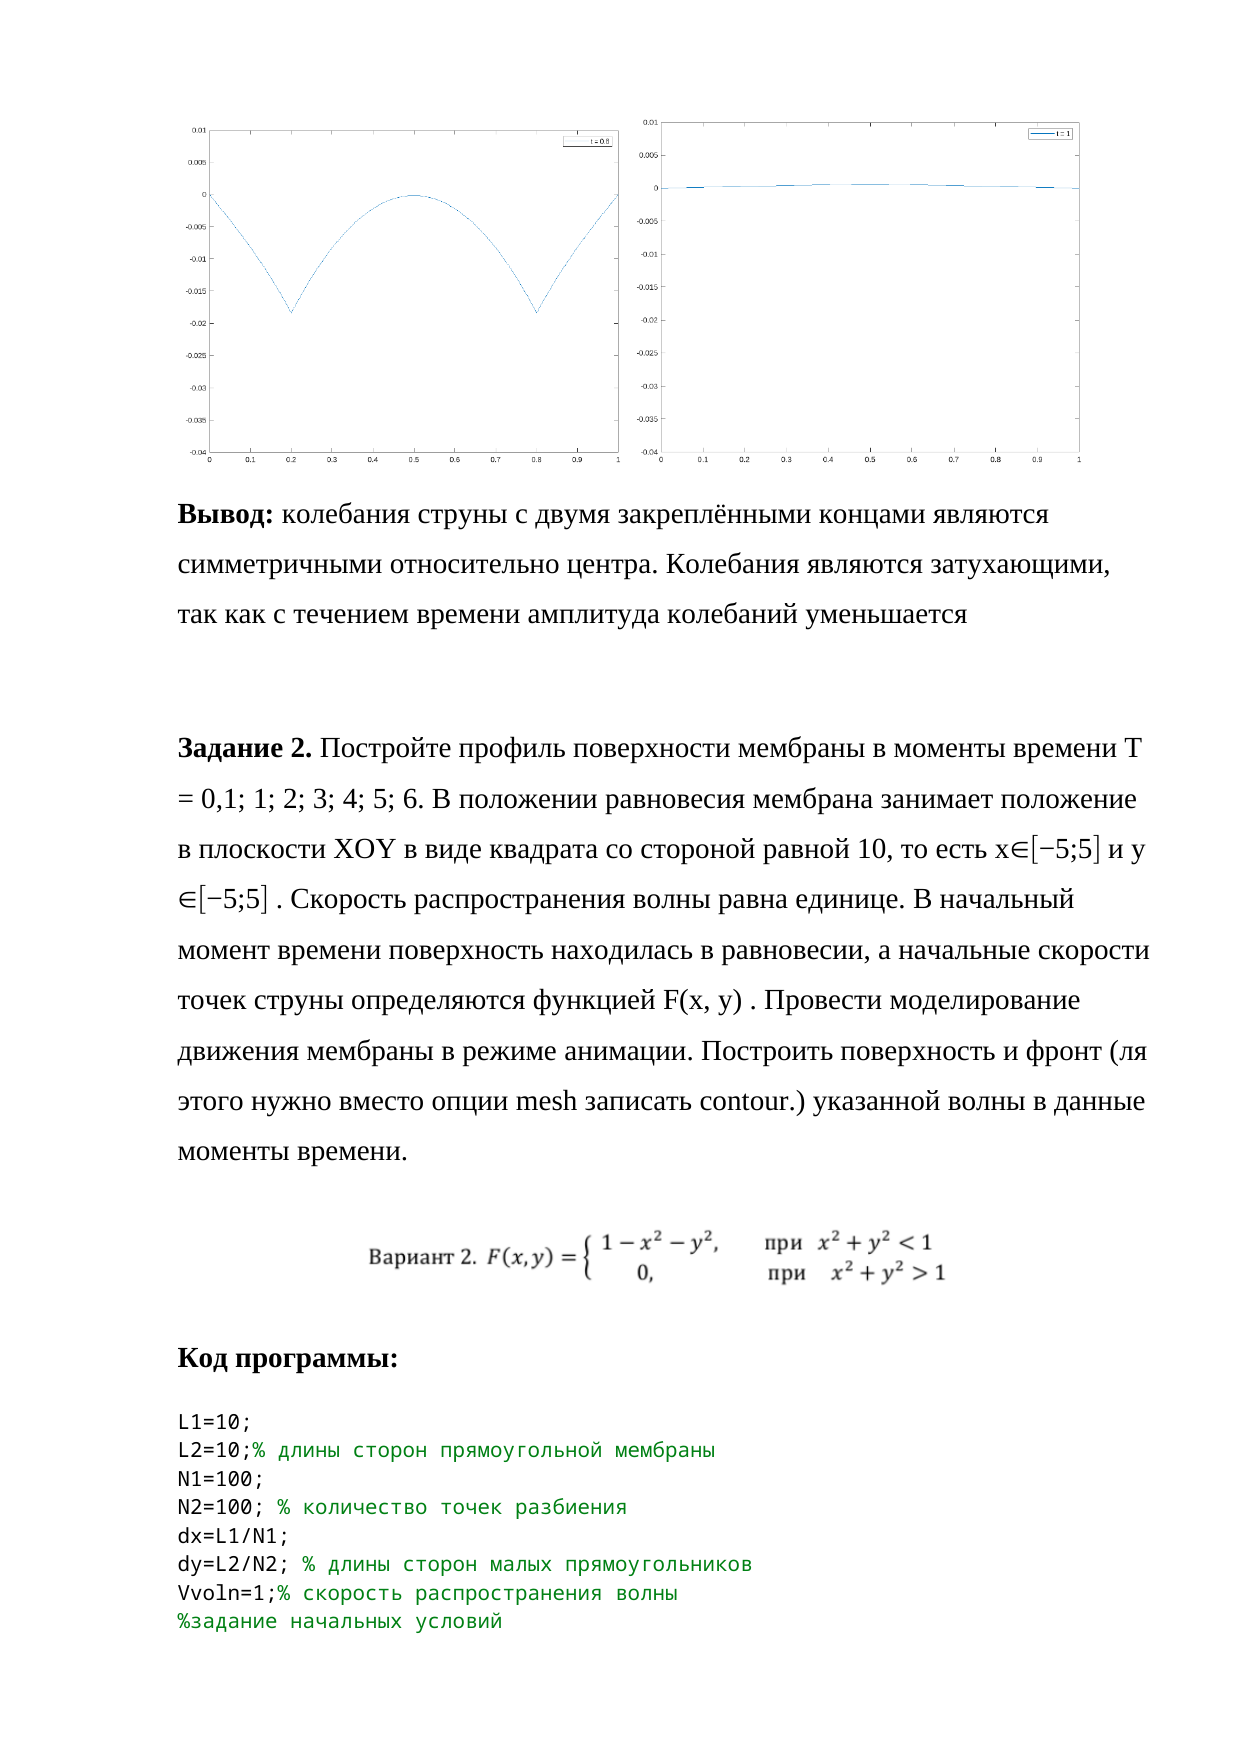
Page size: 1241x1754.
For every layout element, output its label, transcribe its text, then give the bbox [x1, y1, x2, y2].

text %задание начальных условий [177, 1606, 1152, 1635]
text Vvoln=1;% скорость распространения волны [177, 1578, 1152, 1606]
text Задание 2. Постройте профиль поверхности мембраны в моменты времени T = 0,1; 1; 2; 3; 4; 5; 6. В положении равновесия мембрана занимает положение в плоскости XOY в виде квадрата со стороной равной 10, то есть x−5;5 и y −5;5 . Скорость распространения волны равна единице. В начальный момент времени поверхность находилась в равновесии, а начальные скорости точек струны определяются функцией F(x, y) . Провести моделирование движения мембраны в режиме анимации. Построить поверхность и фронт (ля этого нужно вместо опции mesh записать contour.) указанной волны в данные моменты времени. [177, 731, 1152, 1167]
text L2=10;% длины сторон прямоугольной мембраны [177, 1436, 1152, 1464]
text Вывод: колебания струны с двумя закреплёнными концами являются симметричными относительно центра. Колебания являются затухающими, так как с течением времени амплитуда колебаний уменьшается [177, 496, 1152, 630]
picture [184, 126, 621, 463]
text L1=10; [177, 1407, 1152, 1436]
text dy=L2/N2; % длины сторон малых прямоугольников [177, 1549, 1152, 1578]
text N1=100; [177, 1464, 1152, 1492]
picture [344, 1200, 984, 1307]
text N2=100; % количество точек разбиения [177, 1492, 1152, 1521]
text Код программы: [177, 1340, 1152, 1374]
text dx=L1/N1; [177, 1521, 1152, 1549]
picture [635, 118, 1082, 463]
